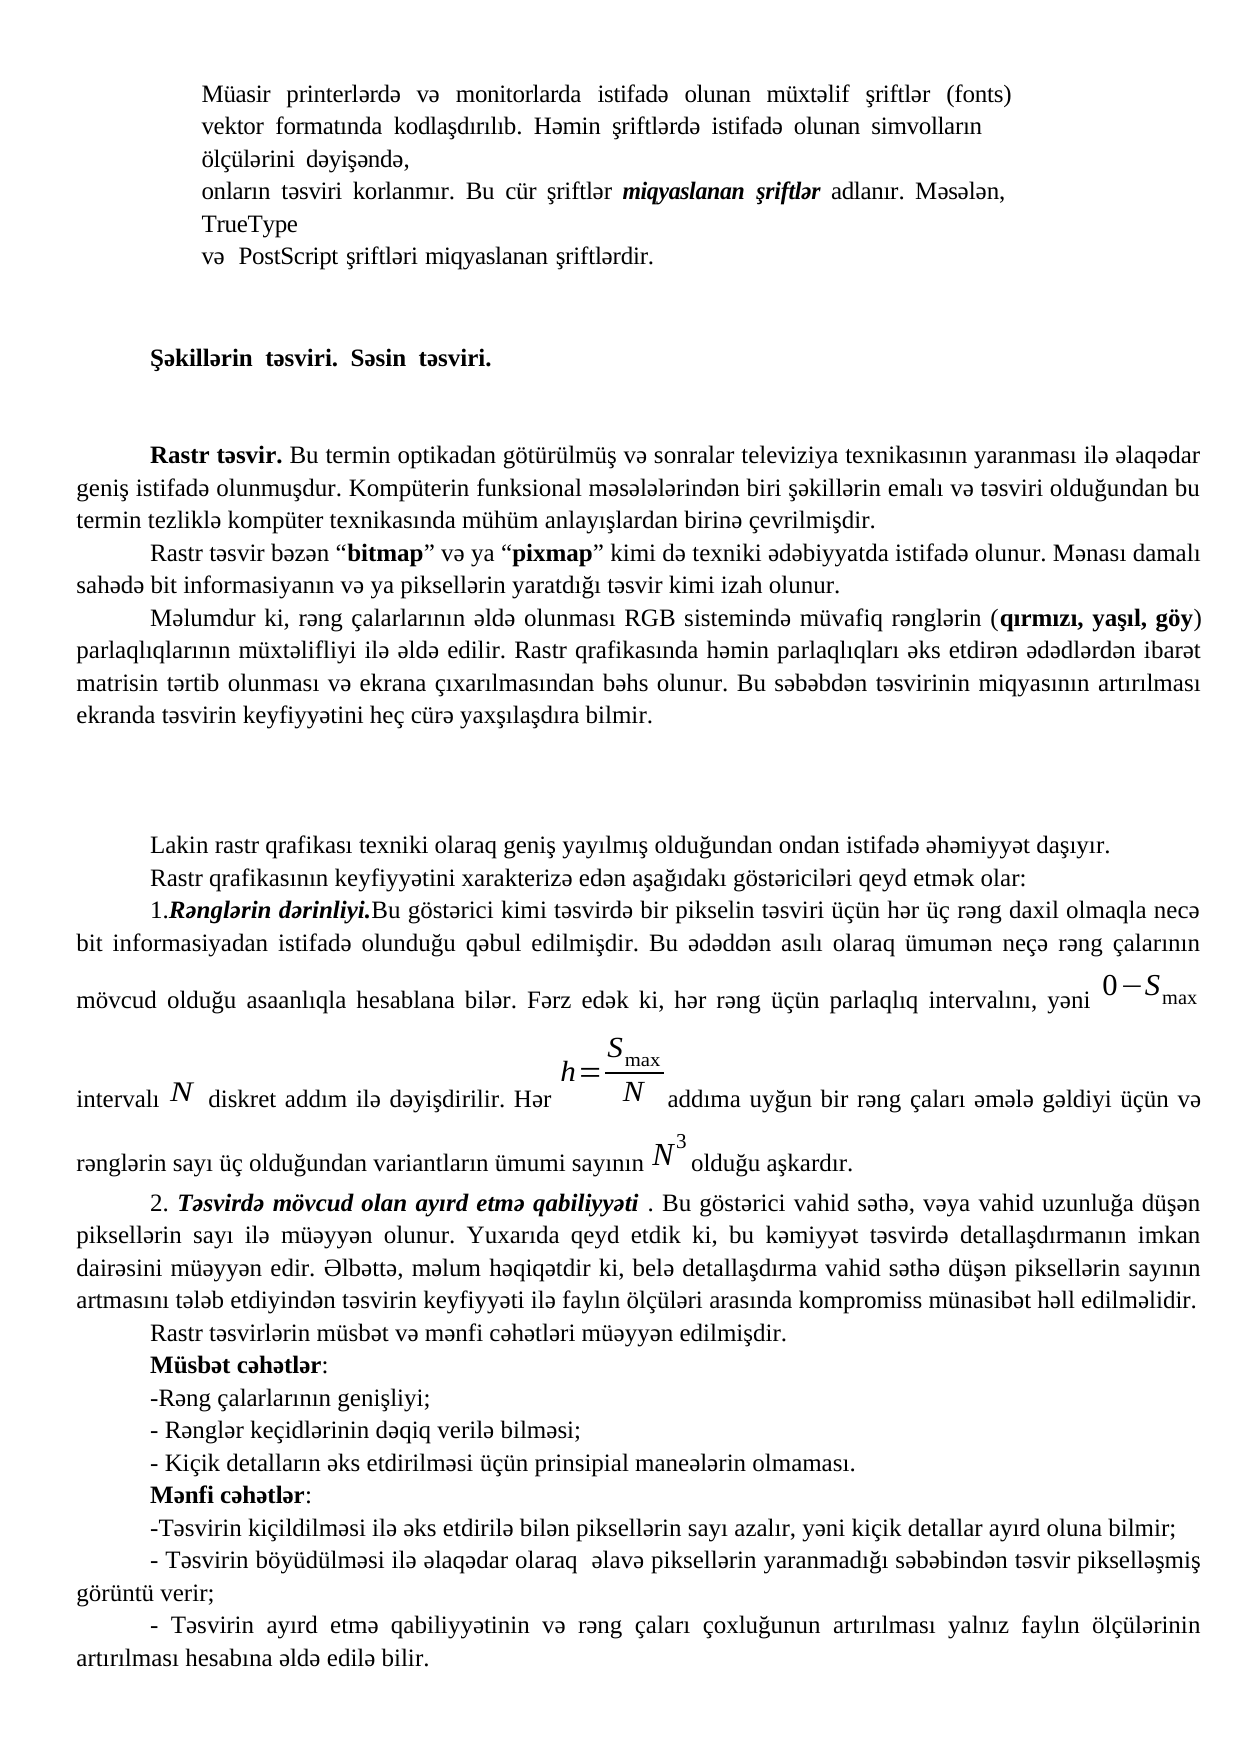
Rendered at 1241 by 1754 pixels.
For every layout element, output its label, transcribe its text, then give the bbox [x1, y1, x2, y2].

text -Təsvirin kiçildilməsi ilə əks etdirilə bilən piksellərin sayı azalır, yəni kiçik detallar ayırd oluna bilmir; [76, 1511, 1202, 1544]
text ölçülərini dəyişəndə, [128, 142, 1202, 174]
text 1.Rənglərin dərinliyi.Bu göstərici kimi təsvirdə bir pikselin təsviri üçün hər üç rəng daxil olmaqla necə bit informasiyadan istifadə olunduğu qəbul edilmişdir. Bu ədəddən asılı olaraq ümumən neçə rəng çalarının mövcud olduğu asaanlıqla hesablana bilər. Fərz edək ki, hər rəng üçün parlaqlıq intervalını, yəni intervalı diskret addım ilə dəyişdirilir. Hər addıma uyğun bir rəng çaları əmələ gəldiyi üçün və rənglərin sayı üç olduğundan variantların ümumi sayının olduğu aşkardır. [76, 894, 1202, 1186]
text Rastr təsvirlərin müsbət və mənfi cəhətləri müəyyən edilmişdir. [76, 1316, 1202, 1349]
text Müasir printerlərdə və monitorlarda istifadə olunan müxtəlif şriftlər (fonts) [128, 77, 1202, 109]
text Şəkillərin təsviri. Səsin təsviri. [76, 341, 1202, 374]
text - Rənglər keçidlərinin dəqiq verilə bilməsi; [76, 1414, 1202, 1446]
text Rastr qrafikasının keyfiyyətini xarakterizə edən aşağıdakı göstəriciləri qeyd etmək olar: [76, 861, 1202, 894]
text Rastr təsvir bəzən “bitmap” və ya “pixmap” kimi də texniki ədəbiyyatda istifadə olunur. Mənası damalı sahədə bit informasiyanın və ya piksellərin yaratdığı təsvir kimi izah olunur. [76, 536, 1202, 601]
text vektor formatında kodlaşdırılıb. Həmin şriftlərdə istifadə olunan simvolların [128, 109, 1202, 142]
text Mənfi cəhətlər: [76, 1479, 1202, 1511]
text Müsbət cəhətlər: [76, 1349, 1202, 1381]
text - Təsvirin ayırd etmə qabiliyyətinin və rəng çaları çoxluğunun artırılması yalnız faylın ölçülərinin artırılması hesabına əldə edilə bilir. [76, 1609, 1202, 1674]
text Məlumdur ki, rəng çalarlarının əldə olunması RGB sistemində müvafiq rənglərin (qırmızı, yaşıl, göy) parlaqlıqlarının müxtəlifliyi ilə əldə edilir. Rastr qrafikasında həmin parlaqlıqları əks etdirən ədədlərdən ibarət matrisin tərtib olunması və ekrana çıxarılmasından bəhs olunur. Bu səbəbdən təsvirinin miqyasının artırılması ekranda təsvirin keyfiyyətini heç cürə yaxşılaşdıra bilmir. [76, 601, 1202, 731]
text - Kiçik detalların əks etdirilməsi üçün prinsipial maneələrin olmaması. [76, 1446, 1202, 1479]
text Rastr təsvir. Bu termin optikadan götürülmüş və sonralar televiziya texnikasının yaranması ilə əlaqədar geniş istifadə olunmuşdur. Kompüterin funksional məsələlərindən biri şəkillərin emalı və təsviri olduğundan bu termin tezliklə kompüter texnikasında mühüm anlayışlardan birinə çevrilmişdir. [76, 439, 1202, 536]
text və PostScript şriftləri miqyaslanan şriftlərdir. [128, 239, 1202, 272]
text -Rəng çalarlarının genişliyi; [76, 1381, 1202, 1414]
text Lakin rastr qrafikası texniki olaraq geniş yayılmış olduğundan ondan istifadə əhəmiyyət daşıyır. [76, 829, 1202, 861]
text 2. Təsvirdə mövcud olan ayırd etmə qabiliyyəti . Bu göstərici vahid səthə, vəya vahid uzunluğa düşən piksellərin sayı ilə müəyyən olunur. Yuxarıda qeyd etdik ki, bu kəmiyyət təsvirdə detallaşdırmanın imkan dairəsini müəyyən edir. Əlbəttə, məlum həqiqətdir ki, belə detallaşdırma vahid səthə düşən piksellərin sayının artmasını tələb etdiyindən təsvirin keyfiyyəti ilə faylın ölçüləri arasında kompromiss münasibət həll edilməlidir. [76, 1186, 1202, 1316]
text TrueType [128, 207, 1202, 239]
text onların təsviri korlanmır. Bu cür şriftlər miqyaslanan şriftlər adlanır. Məsələn, [128, 174, 1202, 207]
text - Təsvirin böyüdülməsi ilə əlaqədar olaraq əlavə piksellərin yaranmadığı səbəbindən təsvir pikselləşmiş görüntü verir; [76, 1544, 1202, 1609]
